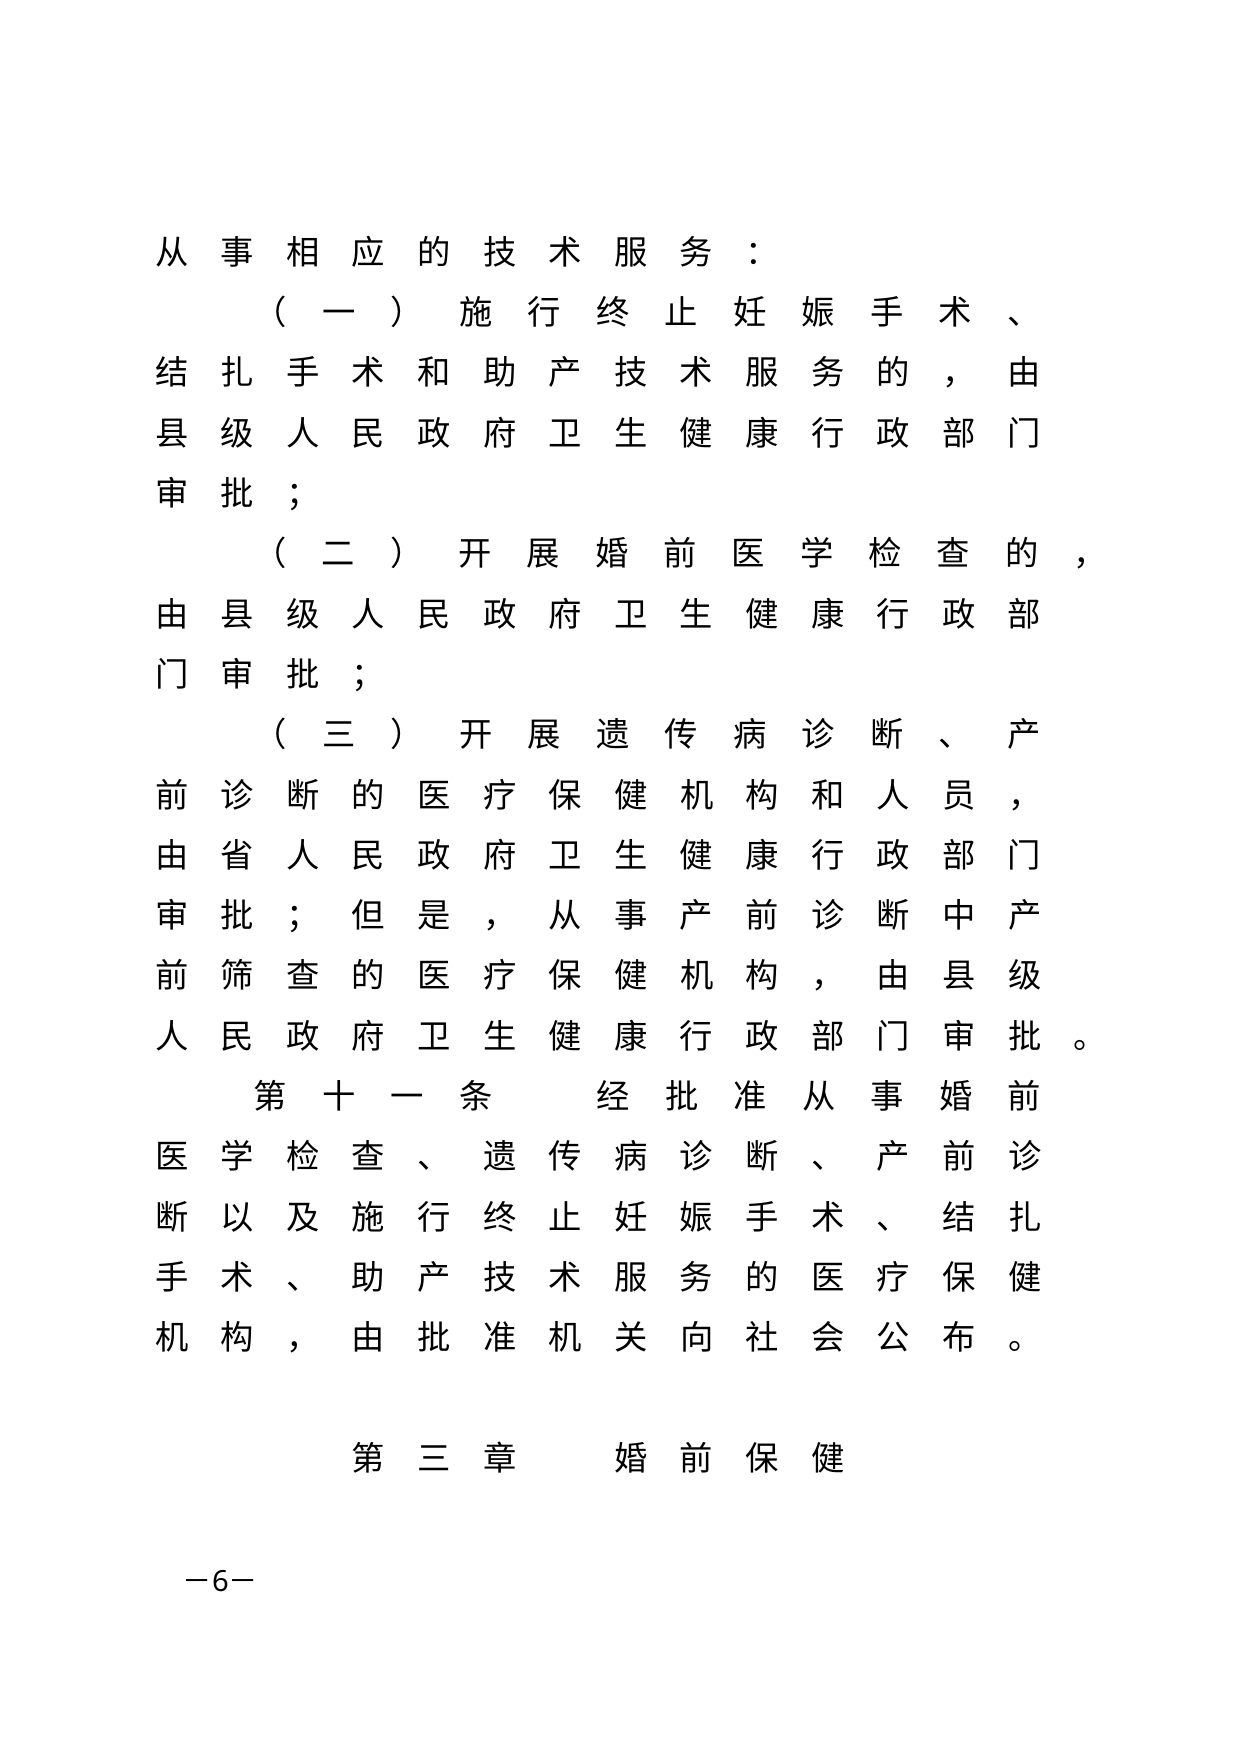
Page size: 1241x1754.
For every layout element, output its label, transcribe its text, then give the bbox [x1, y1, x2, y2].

text 第十一条 经批准从事婚前医学检查、遗传病诊断、产前诊断以及施行终止妊娠手术、结扎手术、助产技术服务的医疗保健机构，由批准机关向社会公布。 [155, 1064, 1073, 1365]
text （一）施行终止妊娠手术、结扎手术和助产技术服务的，由县级人民政府卫生健康行政部门审批； [155, 280, 1073, 521]
text （二）开展婚前医学检查的，由县级人民政府卫生健康行政部门审批； [155, 521, 1073, 702]
text 第三章 婚前保健 [155, 1426, 1073, 1486]
text （三）开展遗传病诊断、产前诊断的医疗保健机构和人员，由省人民政府卫生健康行政部门审批；但是，从事产前诊断中产前筛查的医疗保健机构，由县级人民政府卫生健康行政部门审批。 [155, 702, 1073, 1064]
text 从事婚前医学检查、遗传病诊断、产前诊断以及施行终止妊娠手术、结扎手术、助产技术服务的医疗保健机构和人员，必须按下列规定取得《母婴保健技术服务执业许可证》或者《母婴保健技术考核合格证书》后，方可从事相应的技术服务： [155, 219, 1073, 280]
